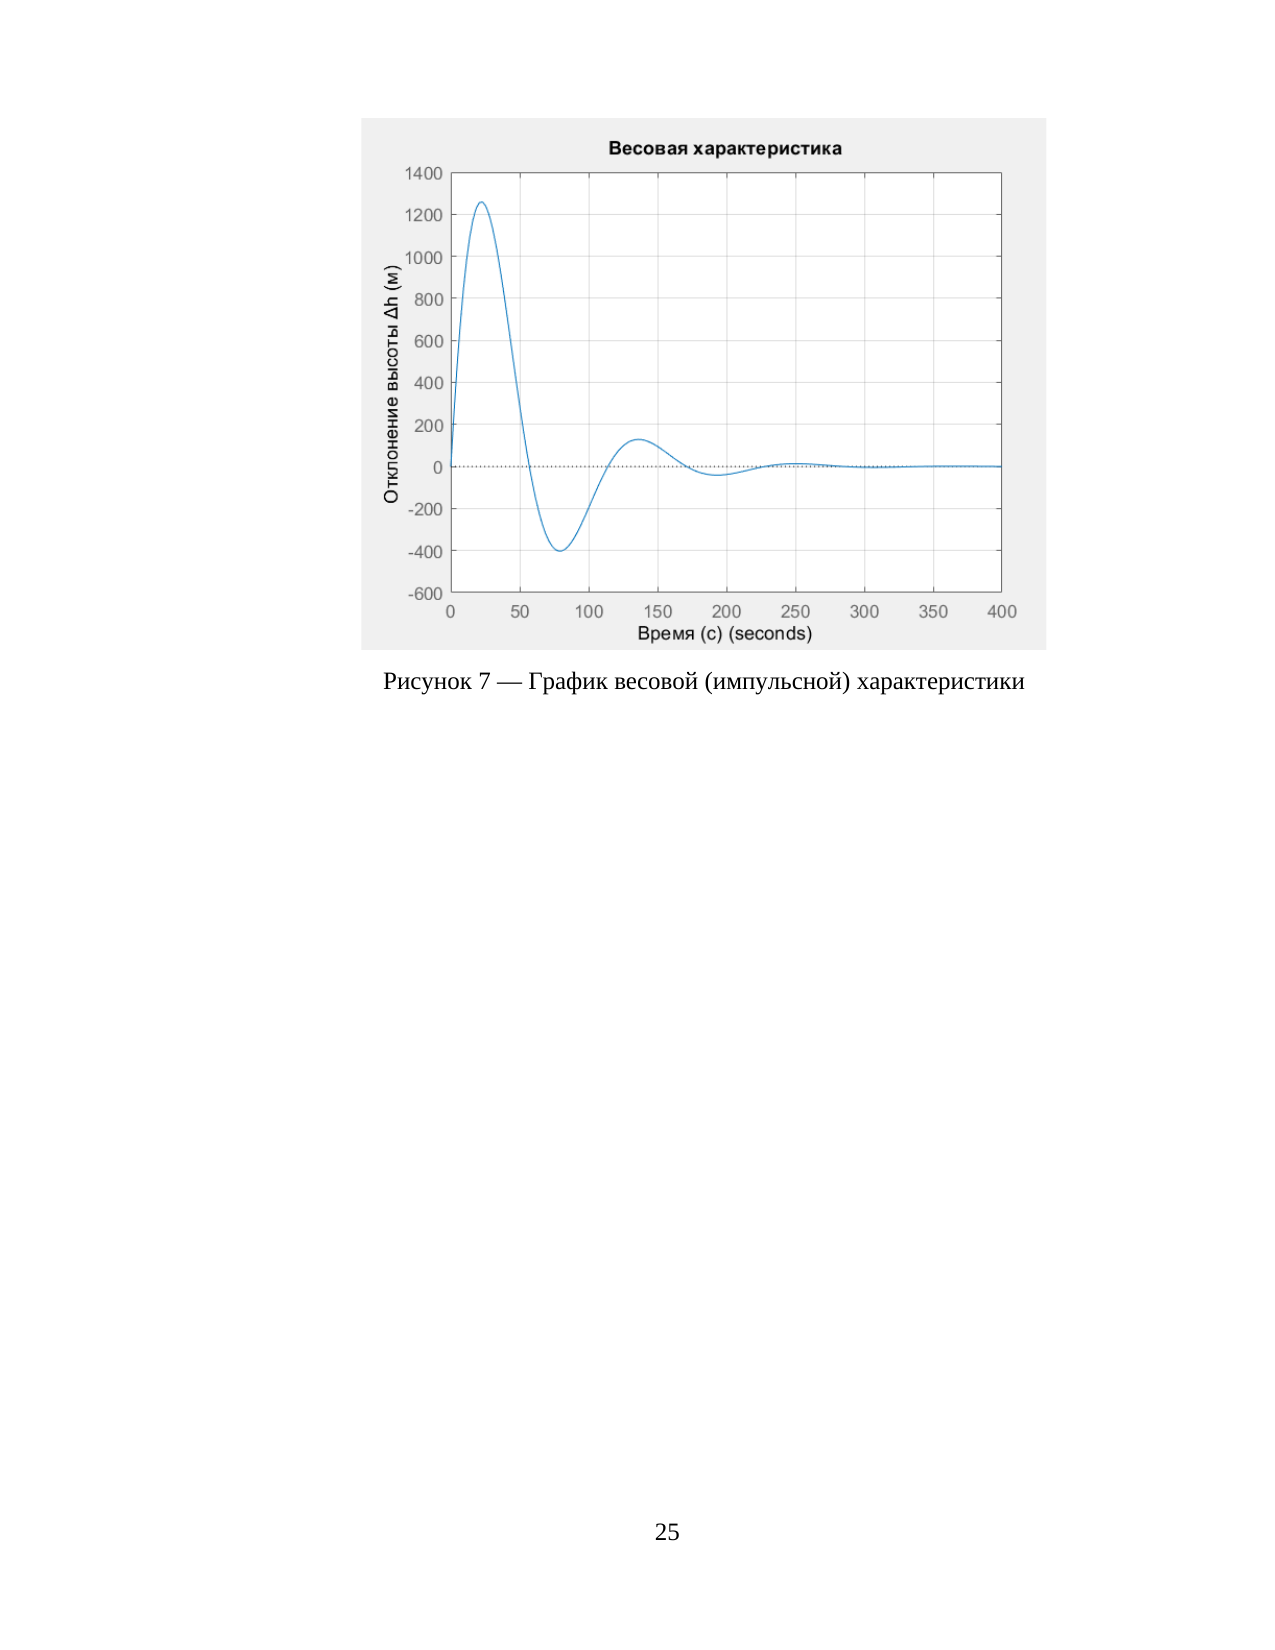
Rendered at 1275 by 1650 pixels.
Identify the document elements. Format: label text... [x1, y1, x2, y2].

text Рисунок 7 — График весовой (импульсной) характеристики [118, 666, 1216, 695]
picture [361, 118, 1047, 650]
